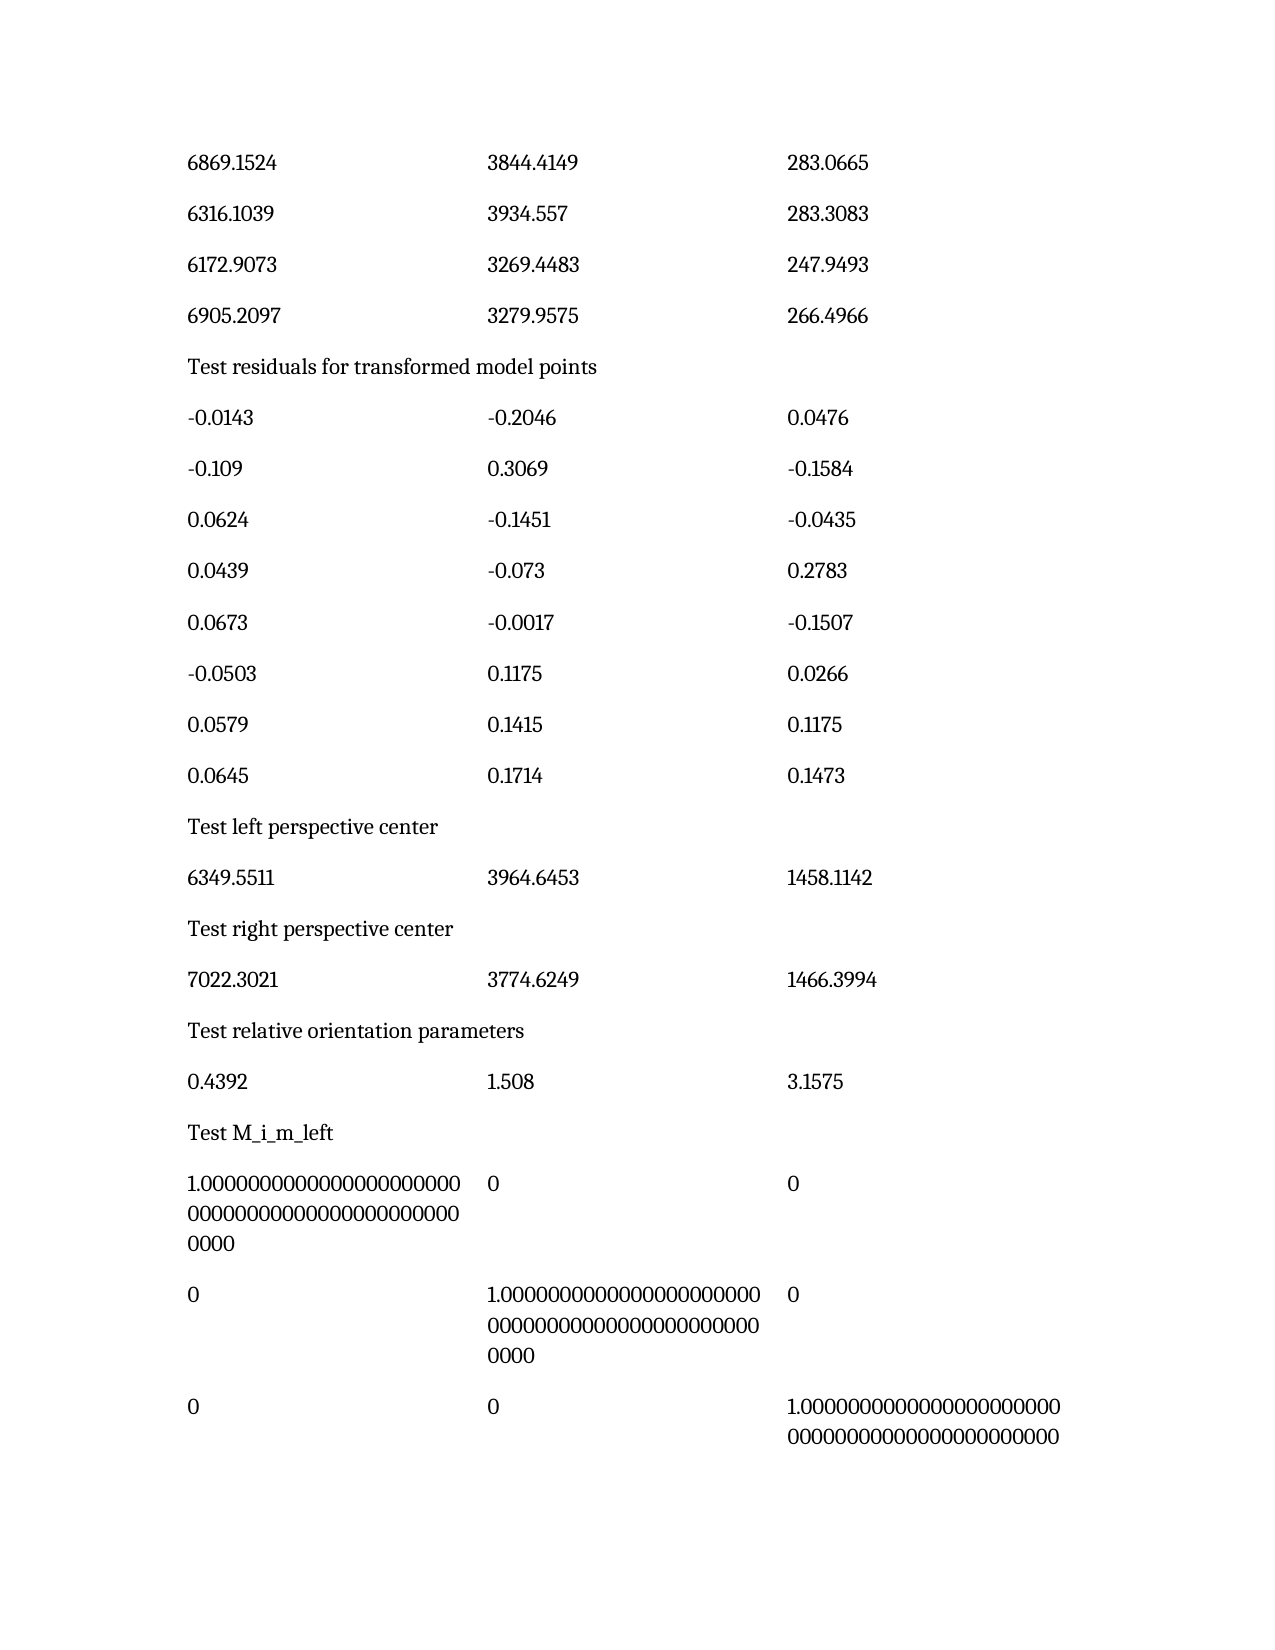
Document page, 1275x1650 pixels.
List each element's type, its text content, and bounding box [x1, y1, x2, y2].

table_cell -0.0435 [776, 507, 1076, 558]
table_header 0 [476, 1171, 776, 1282]
table_header 1.0000000000000000000000000000000000000000000000000 [176, 1171, 476, 1282]
table_cell 0.0624 [176, 507, 476, 558]
table_header 3964.6453 [476, 865, 776, 916]
table_header 6349.5511 [176, 865, 476, 916]
table_cell -0.1507 [776, 609, 1076, 660]
text Test M_i_m_left [187, 1120, 1087, 1146]
table_cell 0 [176, 1394, 476, 1450]
table_cell 6172.9073 [176, 252, 476, 303]
table_cell 266.4966 [776, 303, 1076, 354]
table_cell 1.0000000000000000000000000000000000000000000000000 [476, 1282, 776, 1394]
table_header -0.0143 [176, 405, 476, 456]
table_cell -0.1451 [476, 507, 776, 558]
text Test left perspective center [187, 813, 1087, 840]
table_cell 0.0439 [176, 558, 476, 609]
table_cell 283.0665 [776, 150, 1076, 201]
text Test residuals for transformed model points [187, 354, 1087, 381]
table_cell 6316.1039 [176, 201, 476, 252]
table_header 1466.3994 [776, 967, 1076, 1018]
table_cell 6869.1524 [176, 150, 476, 201]
table_header 3774.6249 [476, 967, 776, 1018]
table_cell 247.9493 [776, 252, 1076, 303]
table_cell 0.1473 [776, 763, 1076, 813]
table_header -0.2046 [476, 405, 776, 456]
table_header 0.4392 [176, 1069, 476, 1120]
table_cell 0.1175 [476, 660, 776, 711]
text Test right perspective center [187, 916, 1087, 942]
table_cell 0.0645 [176, 763, 476, 813]
table_header 3.1575 [776, 1069, 1076, 1120]
table_cell 3844.4149 [476, 150, 776, 201]
table_cell 6905.2097 [176, 303, 476, 354]
table_cell 0 [176, 1282, 476, 1394]
table_cell 0 [476, 1394, 776, 1450]
table_cell 0.1415 [476, 711, 776, 762]
table_header 0.0476 [776, 405, 1076, 456]
table_cell 3934.557 [476, 201, 776, 252]
table_header 1458.1142 [776, 865, 1076, 916]
table_cell 0.0673 [176, 609, 476, 660]
table_header 1.508 [476, 1069, 776, 1120]
table_header 7022.3021 [176, 967, 476, 1018]
table_cell -0.0503 [176, 660, 476, 711]
table_cell 3269.4483 [476, 252, 776, 303]
table_cell 0.0266 [776, 660, 1076, 711]
table_cell 0.3069 [476, 456, 776, 507]
table_cell -0.1584 [776, 456, 1076, 507]
table_cell -0.0017 [476, 609, 776, 660]
table_cell 0.2783 [776, 558, 1076, 609]
table_cell 3279.9575 [476, 303, 776, 354]
text Test relative orientation parameters [187, 1018, 1087, 1044]
table_cell -0.109 [176, 456, 476, 507]
table_cell 283.3083 [776, 201, 1076, 252]
table_cell 0.0579 [176, 711, 476, 762]
table_cell 0 [776, 1282, 1076, 1394]
table_cell 0.1714 [476, 763, 776, 813]
table_header 0 [776, 1171, 1076, 1282]
table_cell -0.073 [476, 558, 776, 609]
table_cell 0.1175 [776, 711, 1076, 762]
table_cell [776, 1394, 1076, 1450]
